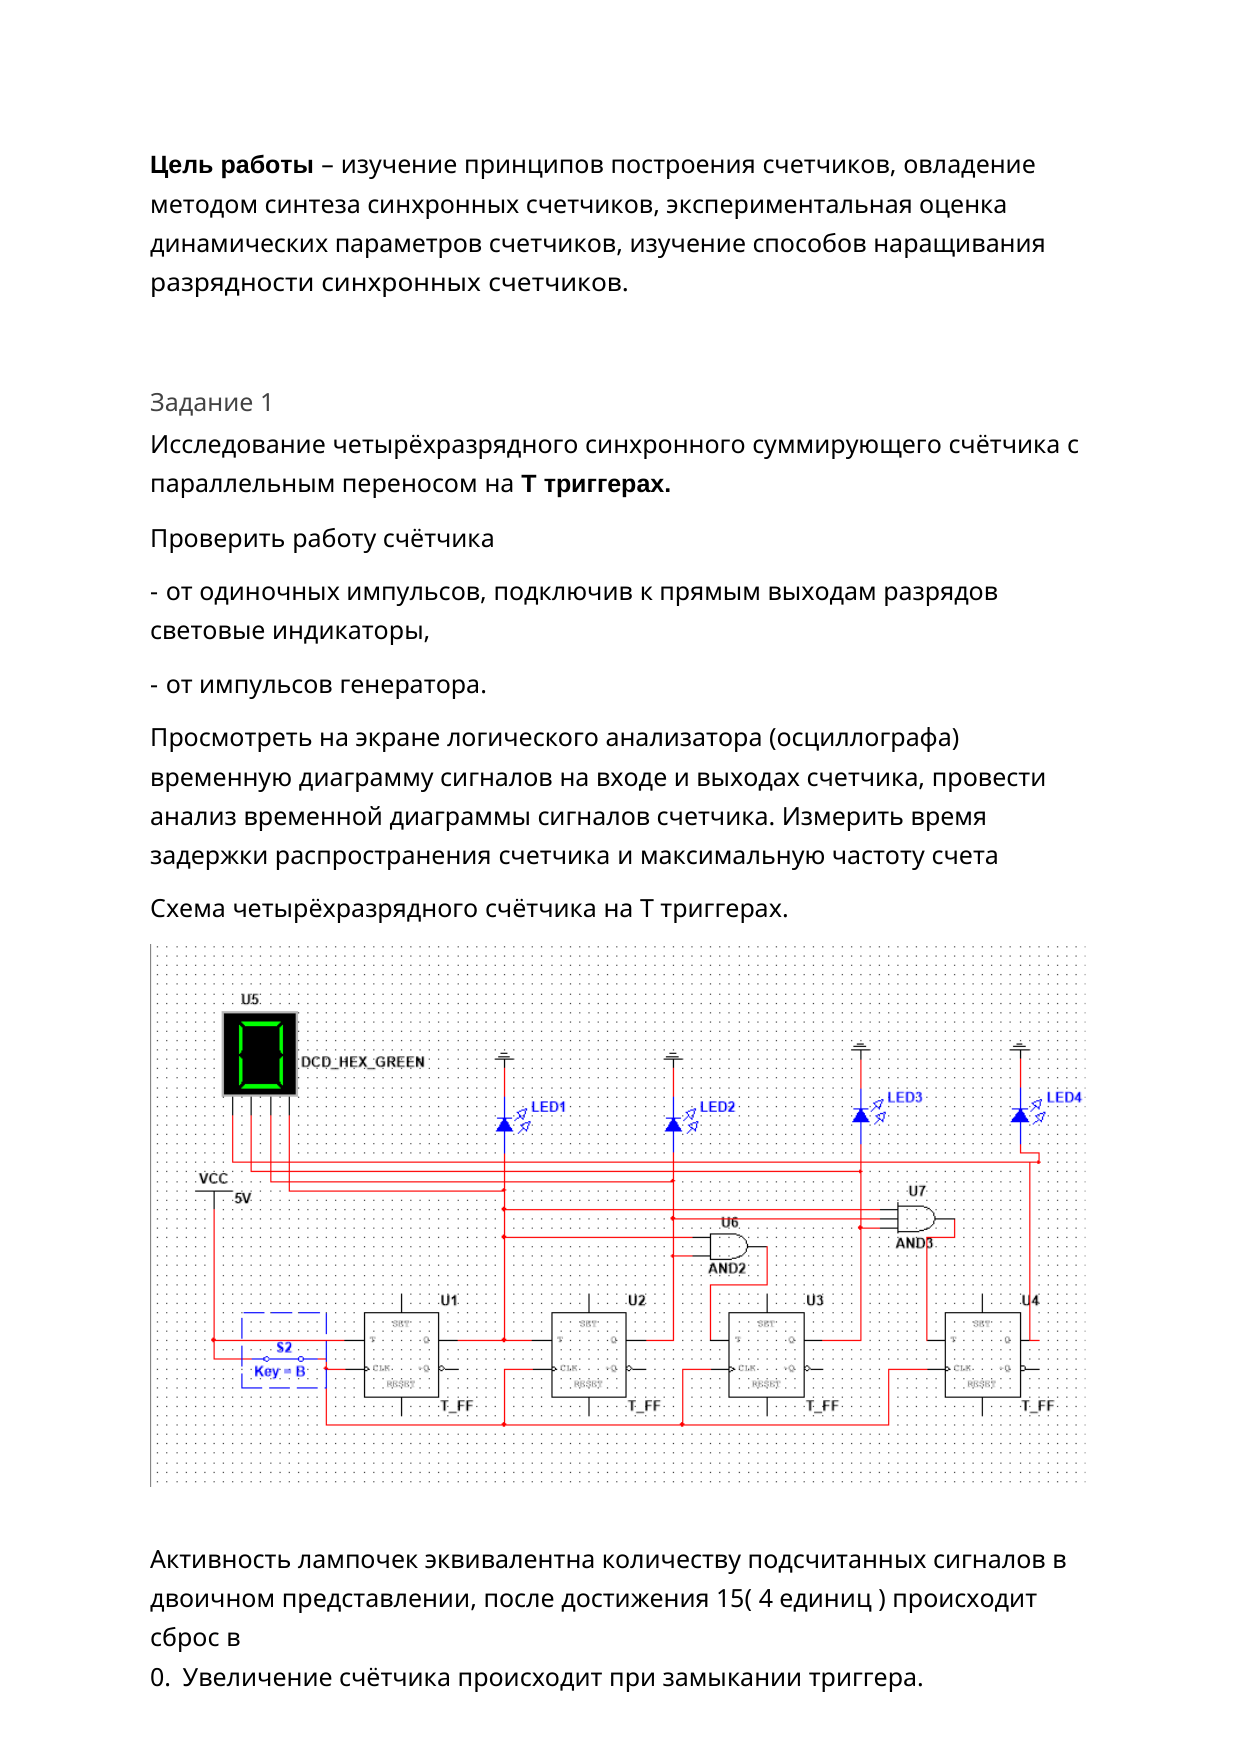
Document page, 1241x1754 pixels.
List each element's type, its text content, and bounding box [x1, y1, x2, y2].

list от импульсов генератора. [150, 667, 1221, 701]
text Проверить работу счётчика [150, 520, 1221, 554]
text Цель работы – изучение принципов построения счетчиков, овладение методом синтеза синхронных счетчиков, экспериментальная оценка динамических параметров счетчиков, изучение способов наращивания разрядности синхронных счетчиков. [150, 147, 1082, 299]
text Просмотреть на экране логического анализатора (осциллографа) временную диаграмму сигналов на входе и выходах счетчика, провести анализ временной диаграммы сигналов счетчика. Измерить время задержки распространения счетчика и максимальную частоту счета [150, 720, 1082, 872]
text Схема четырёхразрядного счётчика на Т триггерах. [150, 891, 1221, 925]
text Исследование четырёхразрядного синхронного суммирующего счётчика с параллельным переносом на Т триггерах. [150, 427, 1082, 500]
text Активность лампочек эквивалентна количеству подсчитанных сигналов в двоичном представлении, после достижения 15( 4 единиц ) происходит сброс в [150, 1541, 1082, 1654]
list от одиночных импульсов, подключив к прямым выходам разрядов световые индикаторы, [150, 573, 1058, 647]
text 0. Увеличение счётчика происходит при замыкании триггера. [150, 1659, 1221, 1693]
text Задание 1 [150, 384, 1221, 418]
picture [150, 944, 1086, 1487]
